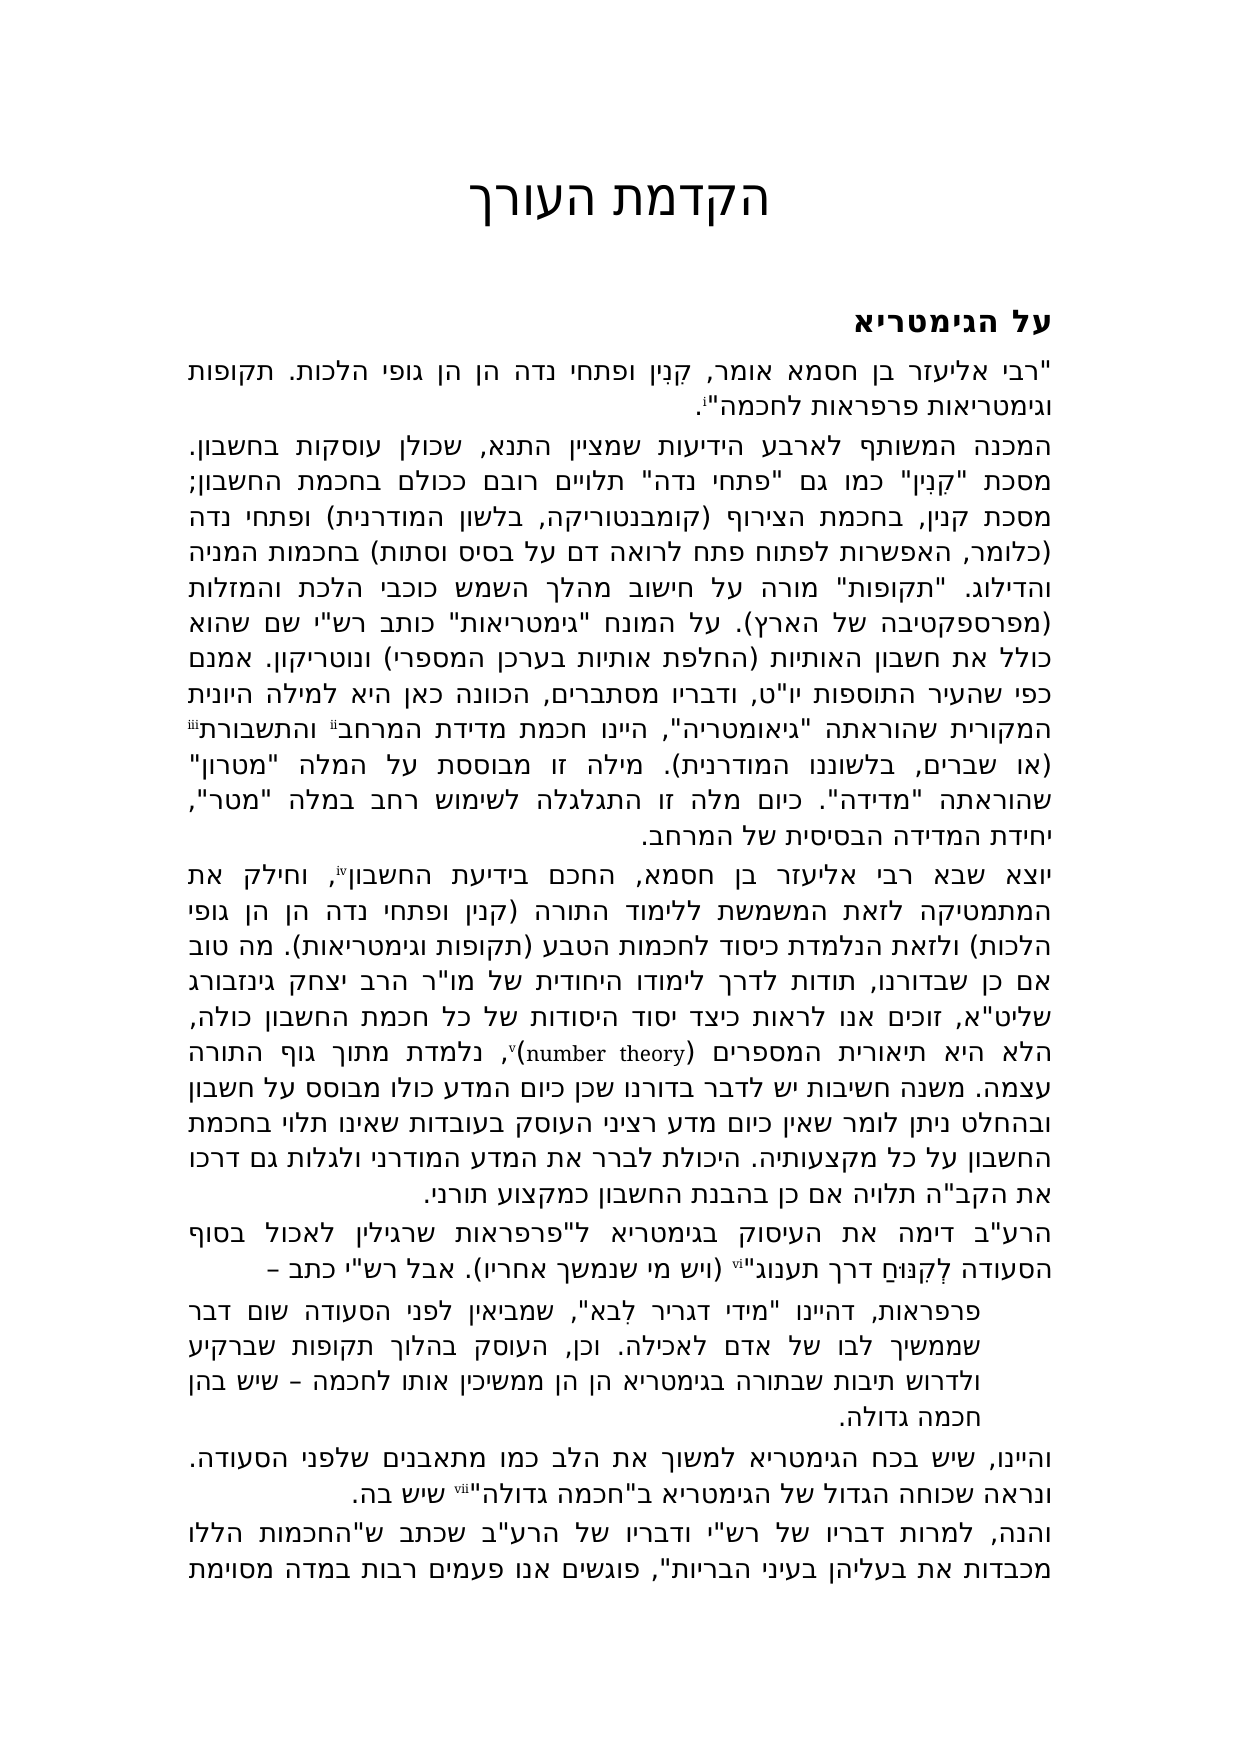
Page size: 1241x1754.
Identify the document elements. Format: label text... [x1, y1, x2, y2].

text פרפראות, דהיינו "מידי דגריר לִבא", שמביאין לפני הסעודה שום דבר שממשיך לבו של אדם לאכילה. וכן, העוסק בהלוך תקופות שברקיע ולדרוש תיבות שבתורה בגימטריא הן הן ממשיכין אותו לחכמה – שיש בהן חכמה גדולה. [187, 1292, 982, 1433]
text הרע"ב דימה את העיסוק בגימטריא ל"פרפראות שרגילין לאכול בסוף הסעודה לְקִנּוּחַ דרך תענוג" (ויש מי שנמשך אחריו). אבל רש"י כתב – [187, 1214, 1053, 1285]
subtitle הקדמת העורך [187, 162, 1053, 229]
text והיינו, שיש בכח הגימטריא למשוך את הלב כמו מתאבנים שלפני הסעודה. ונראה שכוחה הגדול של הגימטריא ב"חכמה גדולה" שיש בה. [187, 1439, 1053, 1510]
text יוצא שבא רבי אליעזר בן חסמא, החכם בידיעת החשבון, וחילק את המתמטיקה לזאת המשמשת ללימוד התורה (קנין ופתחי נדה הן הן גופי הלכות) ולזאת הנלמדת כיסוד לחכמות הטבע (תקופות וגימטריאות). מה טוב אם כן שבדורנו, תודות לדרך לימודו היחודית של מו"ר הרב יצחק גינזבורג שליט"א, זוכים אנו לראות כיצד יסוד היסודות של כל חכמת החשבון כולה, הלא היא תיאורית המספרים (number theory), נלמדת מתוך גוף התורה עצמה. משנה חשיבות יש לדבר בדורנו שכן כיום המדע כולו מבוסס על חשבון ובהחלט ניתן לומר שאין כיום מדע רציני העוסק בעובדות שאינו תלוי בחכמת החשבון על כל מקצעותיה. היכולת לברר את המדע המודרני ולגלות גם דרכו את הקב"ה תלויה אם כן בהבנת החשבון כמקצוע תורני. [187, 856, 1053, 1210]
text "רבי אליעזר בן חסמא אומר, קִנִין ופתחי נדה הן הן גופי הלכות. תקופות וגימטריאות פרפראות לחכמה". [187, 352, 1053, 423]
subtitle על הגימטריא [187, 279, 1053, 346]
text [187, 1514, 1053, 1585]
text המכנה המשותף לארבע הידיעות שמציין התנא, שכולן עוסקות בחשבון. מסכת "קִנִין" כמו גם "פתחי נדה" תלויים רובם ככולם בחכמת החשבון; מסכת קנין, בחכמת הצירוף (קומבנטוריקה, בלשון המודרנית) ופתחי נדה (כלומר, האפשרות לפתוח פתח לרואה דם על בסיס וסתות) בחכמות המניה והדילוג. "תקופות" מורה על חישוב מהלך השמש כוכבי הלכת והמזלות (מפרספקטיבה של הארץ). על המונח "גימטריאות" כותב רש"י שם שהוא כולל את חשבון האותיות (החלפת אותיות בערכן המספרי) ונוטריקון. אמנם כפי שהעיר התוספות יו"ט, ודבריו מסתברים, הכוונה כאן היא למילה היונית המקורית שהוראתה "גיאומטריה", היינו חכמת מדידת המרחב והתשבורת (או שברים, בלשוננו המודרנית). מילה זו מבוססת על המלה "מטרון" שהוראתה "מדידה". כיום מלה זו התגלגלה לשימוש רחב במלה "מטר", יחידת המדידה הבסיסית של המרחב. [187, 427, 1053, 852]
